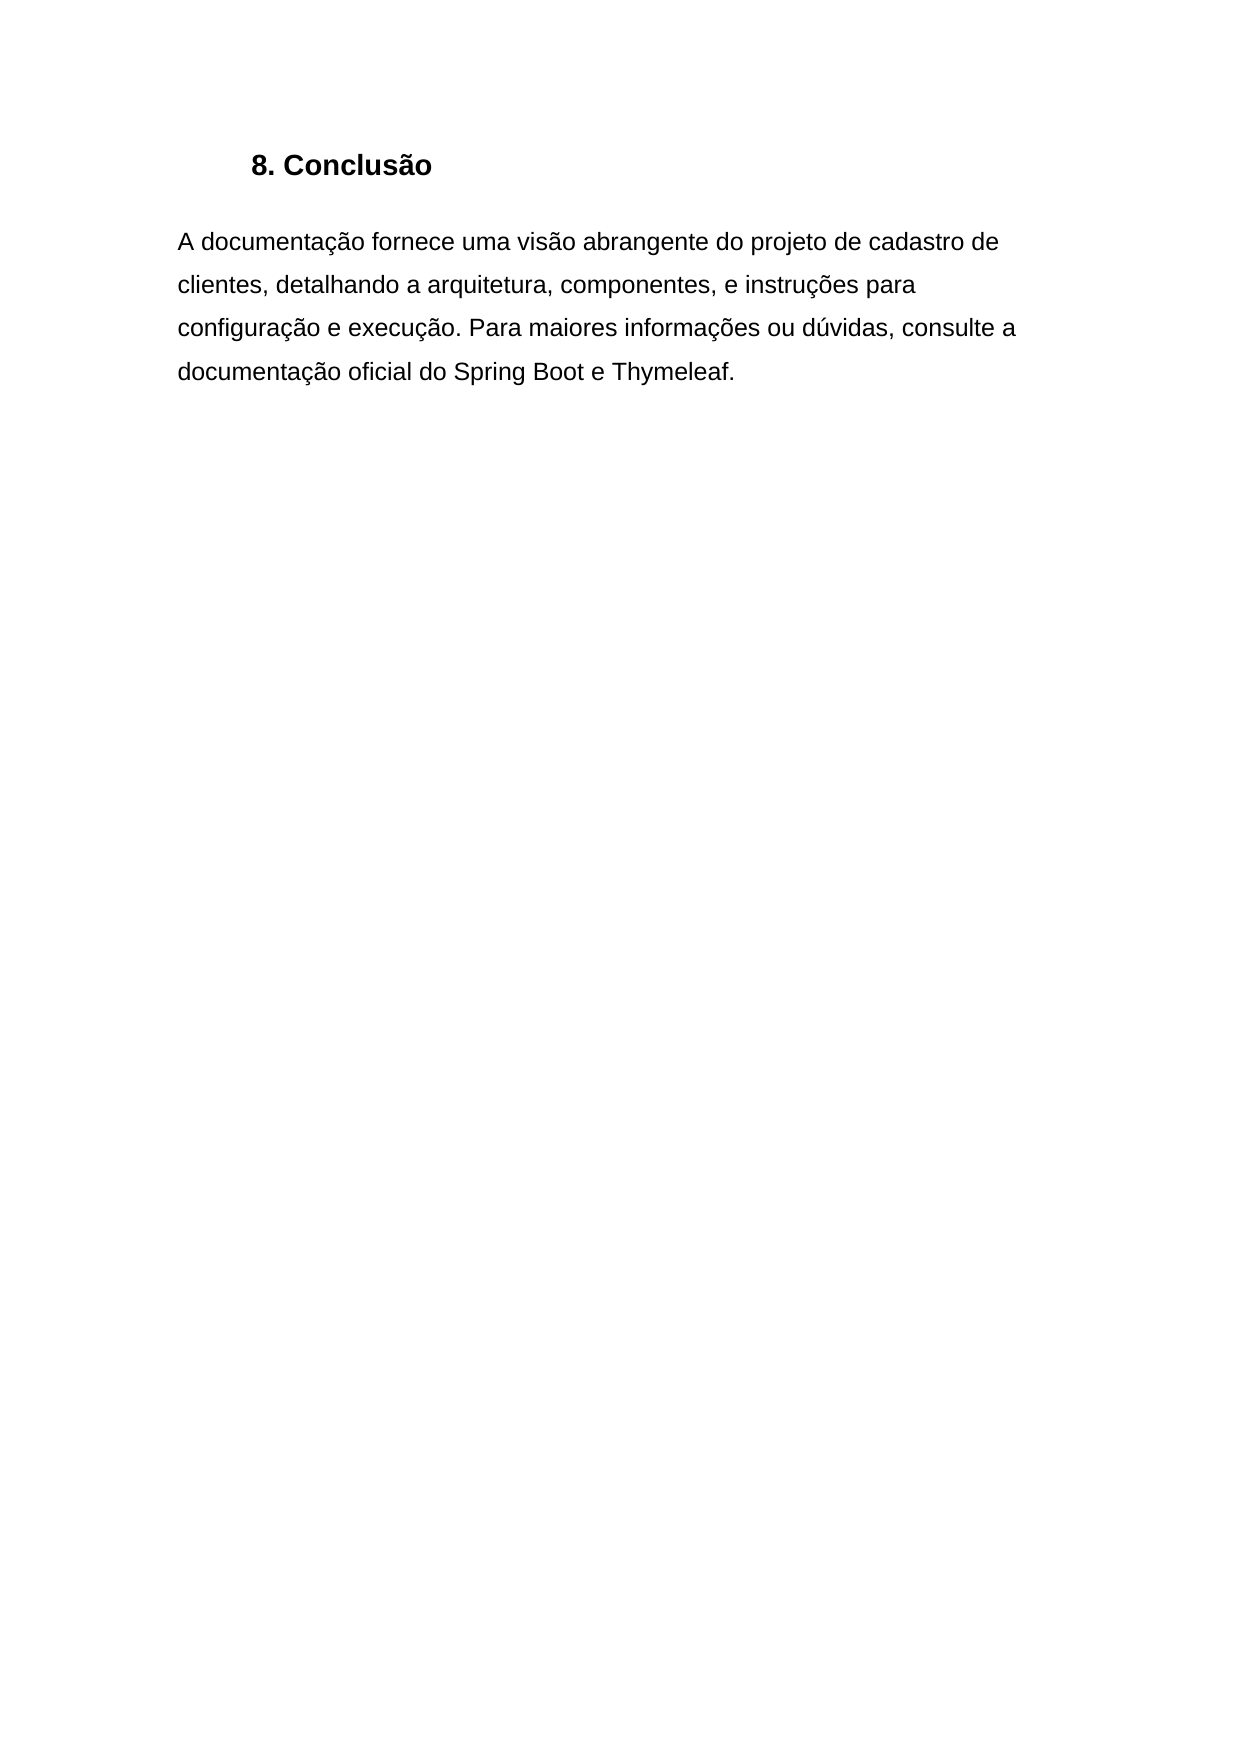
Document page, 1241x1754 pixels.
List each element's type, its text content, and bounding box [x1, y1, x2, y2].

subtitle 8. Conclusão [177, 148, 1063, 181]
text A documentação fornece uma visão abrangente do projeto de cadastro de clientes, detalhando a arquitetura, componentes, e instruções para configuração e execução. Para maiores informações ou dúvidas, consulte a documentação oficial do Spring Boot e Thymeleaf. [177, 227, 1063, 385]
